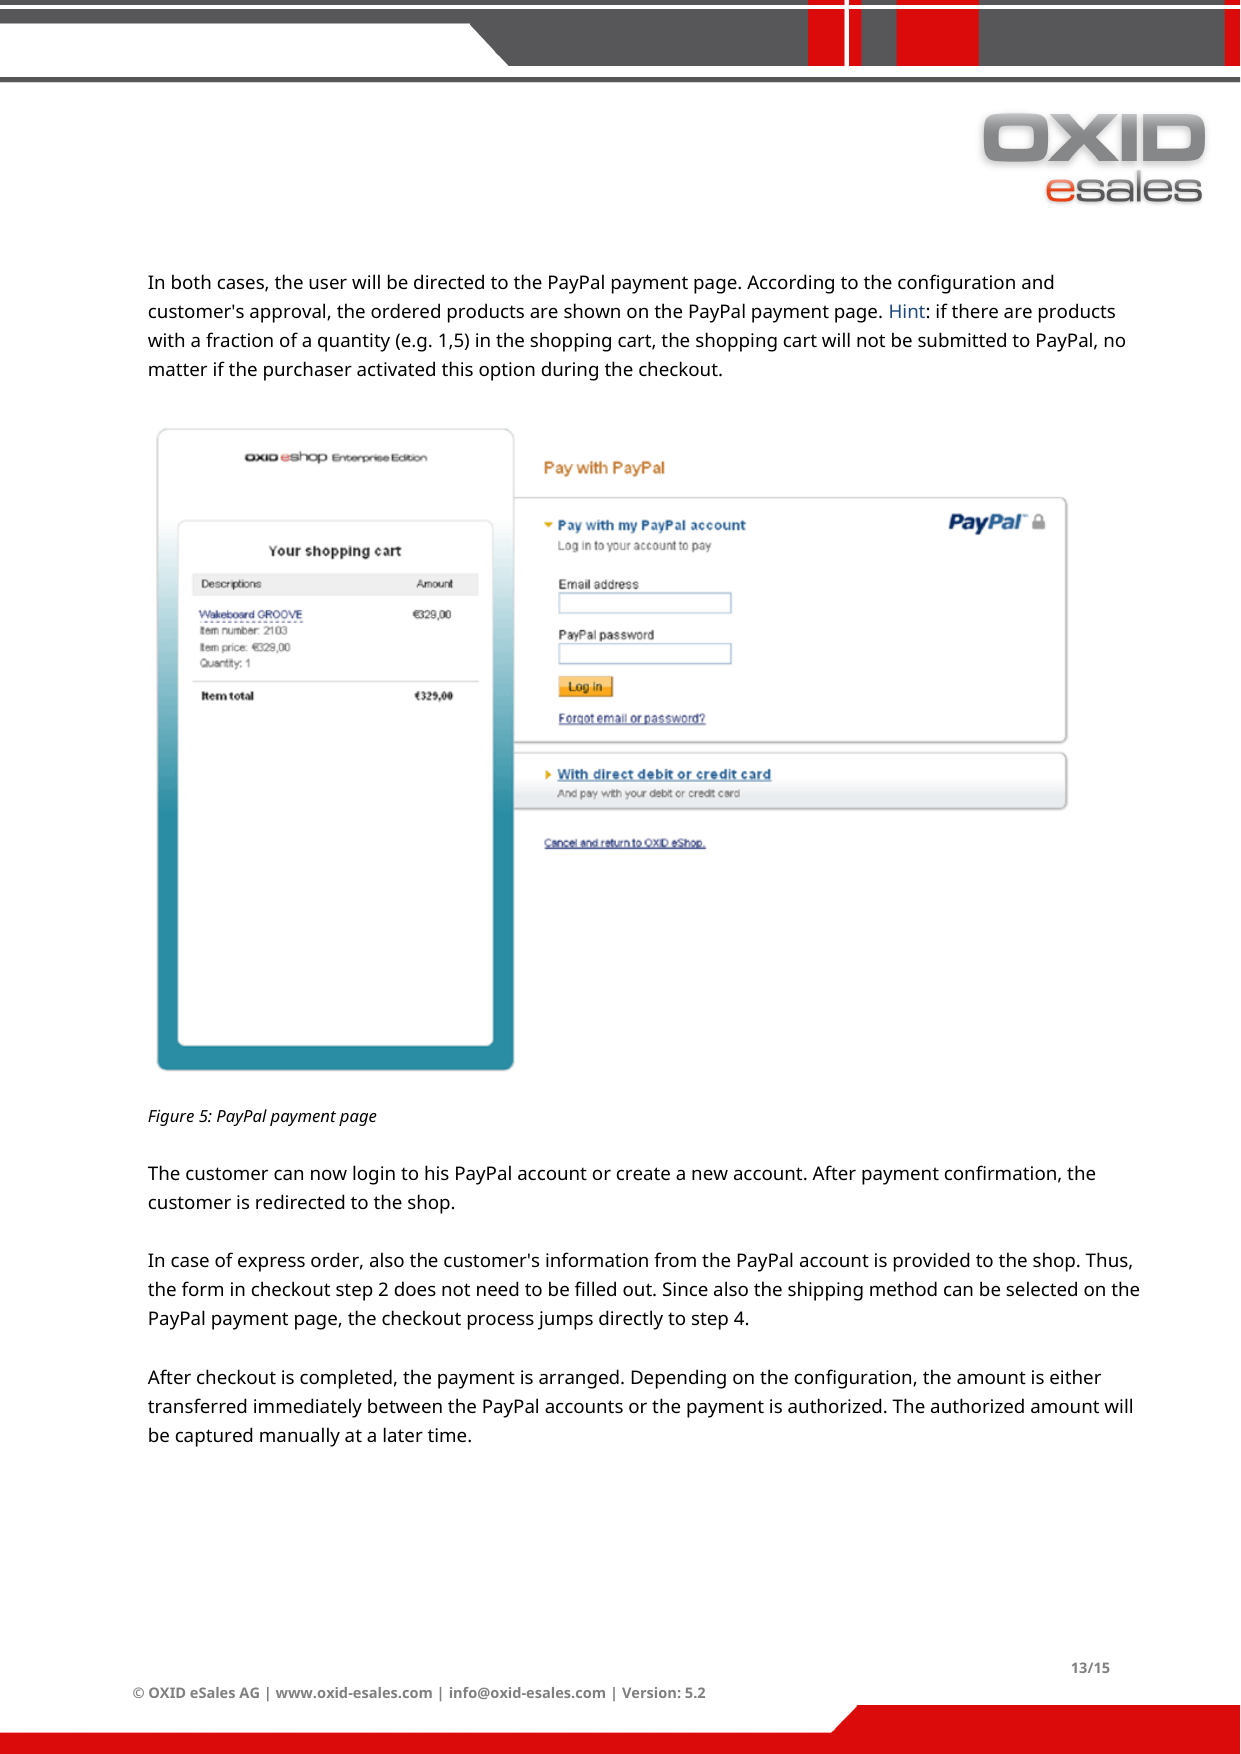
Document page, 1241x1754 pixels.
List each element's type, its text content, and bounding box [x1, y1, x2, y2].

text In both cases, the user will be directed to the PayPal payment page. According to the configuration and customer's approval, the ordered products are shown on the PayPal payment page. Hint: if there are products with a fraction of a quantity (e.g. 1,5) in the shopping cart, the shopping cart will not be submitted to PayPal, no matter if the purchaser activated this option during the checkout. [148, 266, 1152, 382]
text After checkout is completed, the payment is arranged. Depending on the configuration, the amount is either transferred immediately between the PayPal accounts or the payment is authorized. The authorized amount will be captured manually at a later time. [148, 1361, 1152, 1448]
picture [0, 1705, 1241, 1754]
text The customer can now login to his PayPal account or create a new account. After payment confirmation, the customer is redirected to the shop. [148, 1157, 1152, 1215]
picture [147, 417, 1078, 1081]
picture [0, 0, 1241, 210]
text In case of express order, also the customer's information from the PayPal account is provided to the shop. Thus, the form in checkout step 2 does not need to be filled out. Since also the shipping method can be selected on the PayPal payment page, the checkout process jumps directly to step 4. [148, 1244, 1152, 1332]
